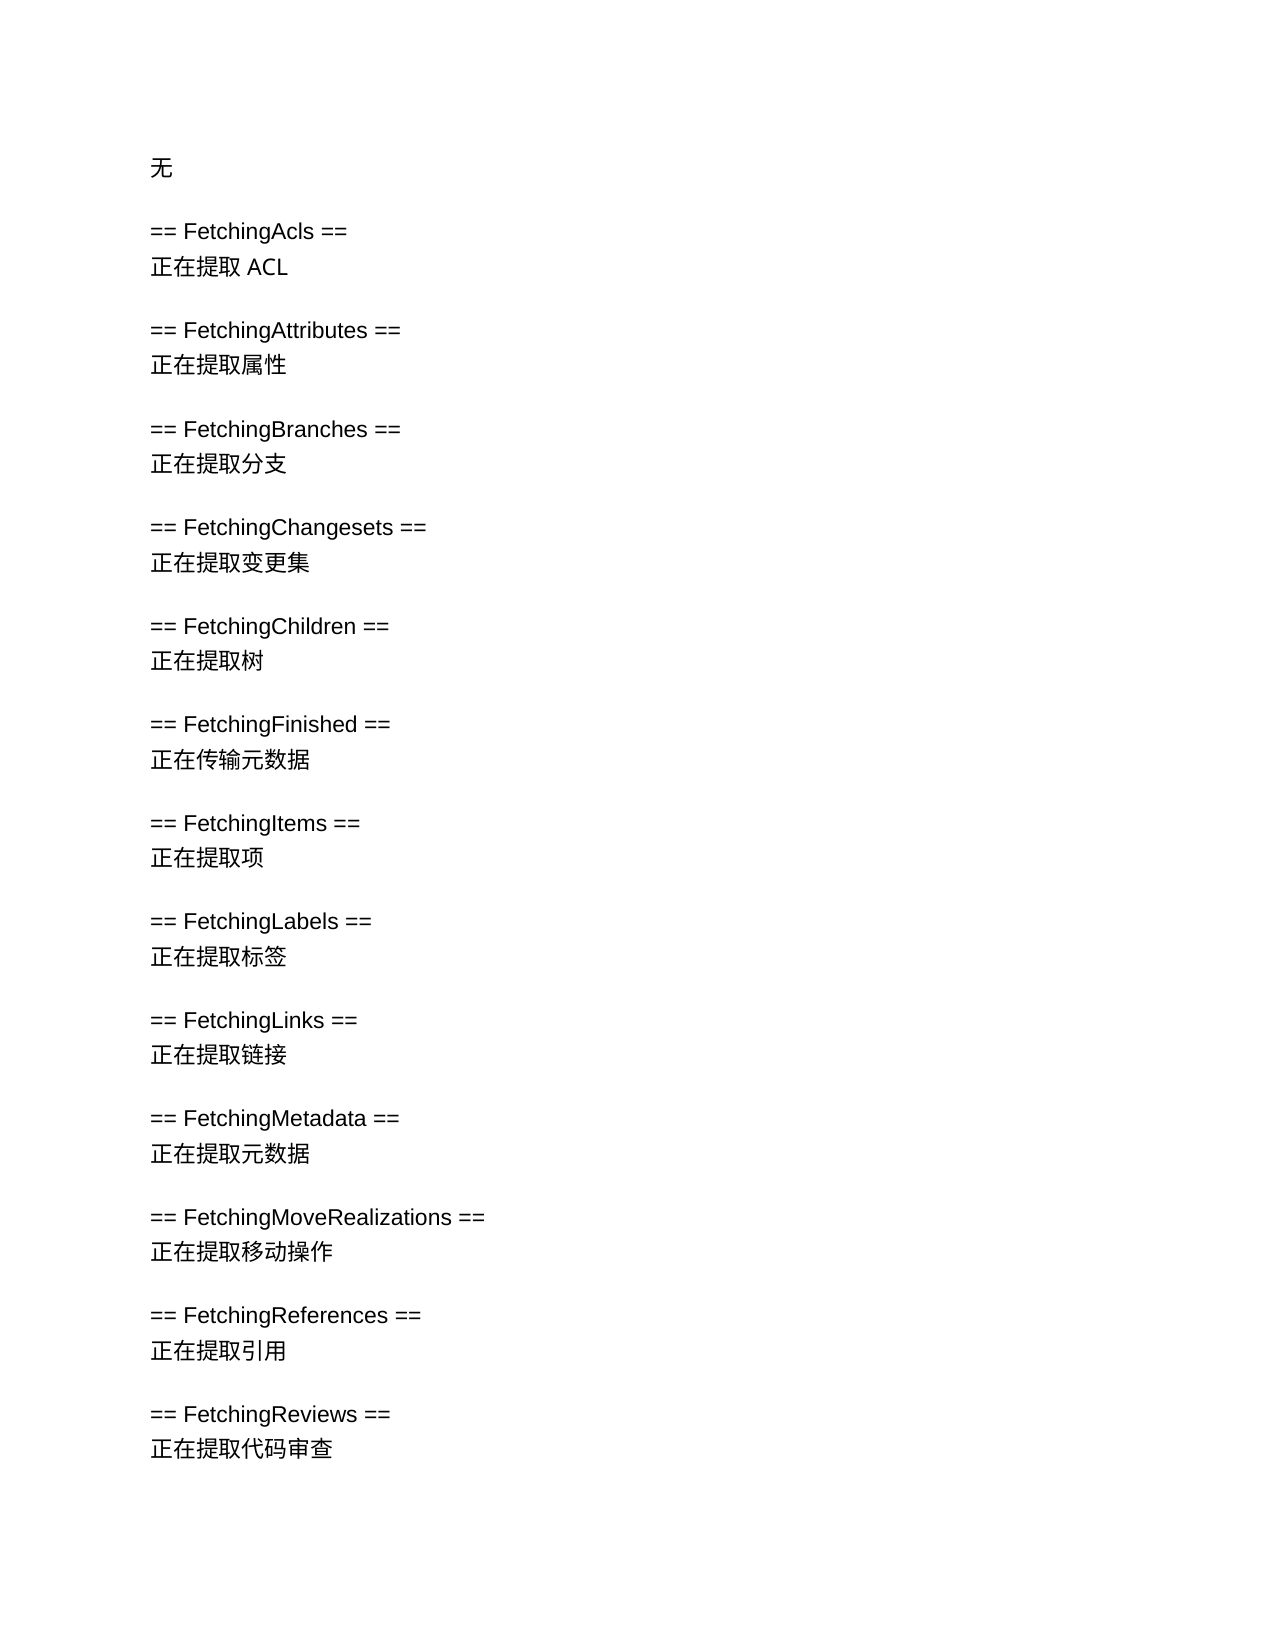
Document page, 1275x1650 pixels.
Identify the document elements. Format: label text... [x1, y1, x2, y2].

text == FetchingItems == [150, 810, 1125, 836]
text == FetchingFinished == [150, 711, 1125, 738]
text 正在传输元数据 [150, 741, 1125, 775]
text 正在提取属性 [150, 347, 1125, 381]
text 正在提取链接 [150, 1037, 1125, 1070]
text == FetchingMoveRealizations == [150, 1204, 1125, 1230]
text == FetchingLinks == [150, 1007, 1125, 1033]
text == FetchingLabels == [150, 908, 1125, 935]
text 正在提取变更集 [150, 544, 1125, 578]
text == FetchingAcls == [150, 218, 1125, 245]
text == FetchingReferences == [150, 1302, 1125, 1329]
text 正在提取引用 [150, 1333, 1125, 1366]
text == FetchingAttributes == [150, 317, 1125, 343]
text 正在提取元数据 [150, 1136, 1125, 1169]
text == FetchingChildren == [150, 613, 1125, 639]
text 正在提取树 [150, 643, 1125, 676]
text 正在提取分支 [150, 446, 1125, 479]
text == FetchingMetadata == [150, 1105, 1125, 1132]
text 正在提取代码审查 [150, 1431, 1125, 1464]
text 正在提取标签 [150, 938, 1125, 972]
text == FetchingChangesets == [150, 514, 1125, 541]
text == FetchingBranches == [150, 416, 1125, 442]
text 正在提取项 [150, 840, 1125, 873]
text 正在提取 ACL [150, 248, 1125, 282]
text == FetchingReviews == [150, 1401, 1125, 1427]
text 正在提取移动操作 [150, 1234, 1125, 1267]
text 无 [150, 150, 1125, 183]
